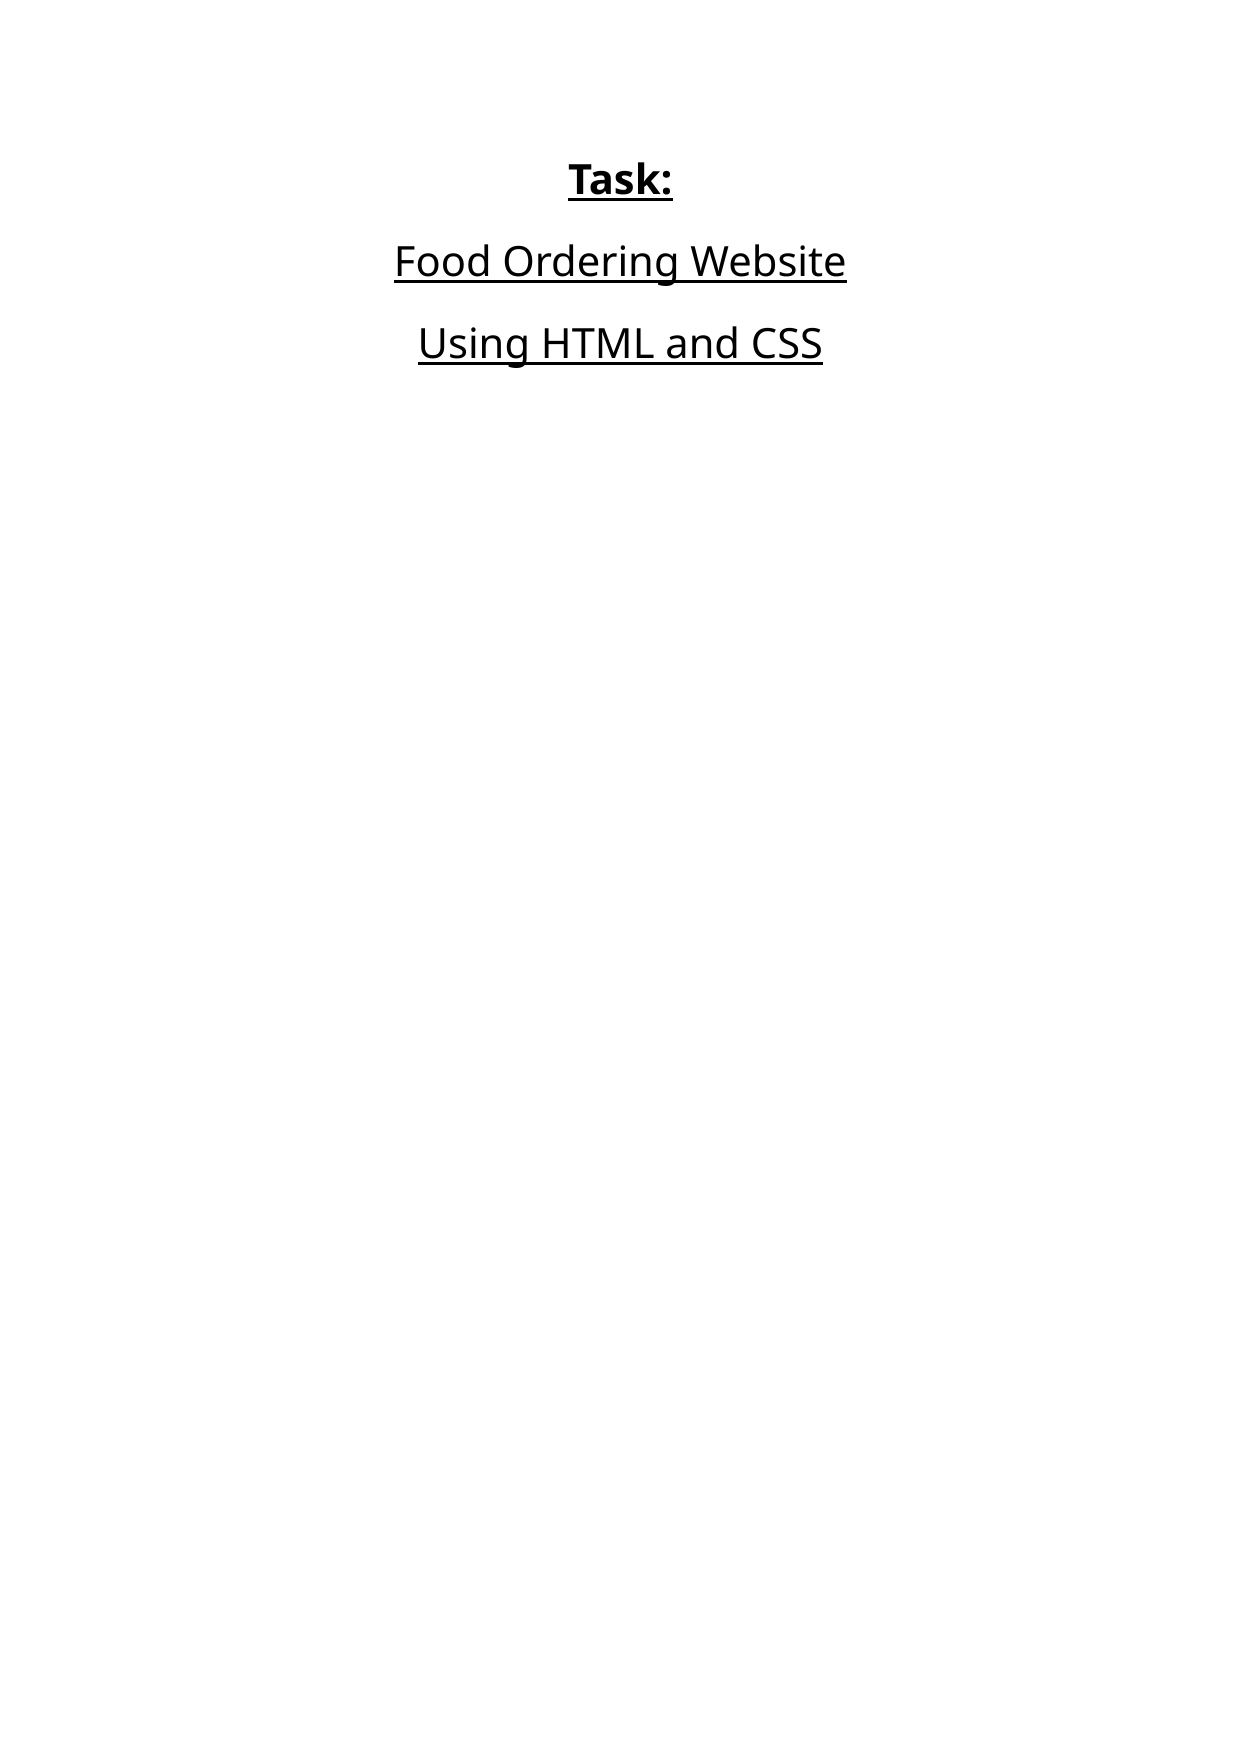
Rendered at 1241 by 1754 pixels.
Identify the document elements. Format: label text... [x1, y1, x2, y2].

text Food Ordering Website [150, 232, 1090, 289]
text Task: [150, 150, 1090, 207]
text Using HTML and CSS [150, 314, 1090, 371]
